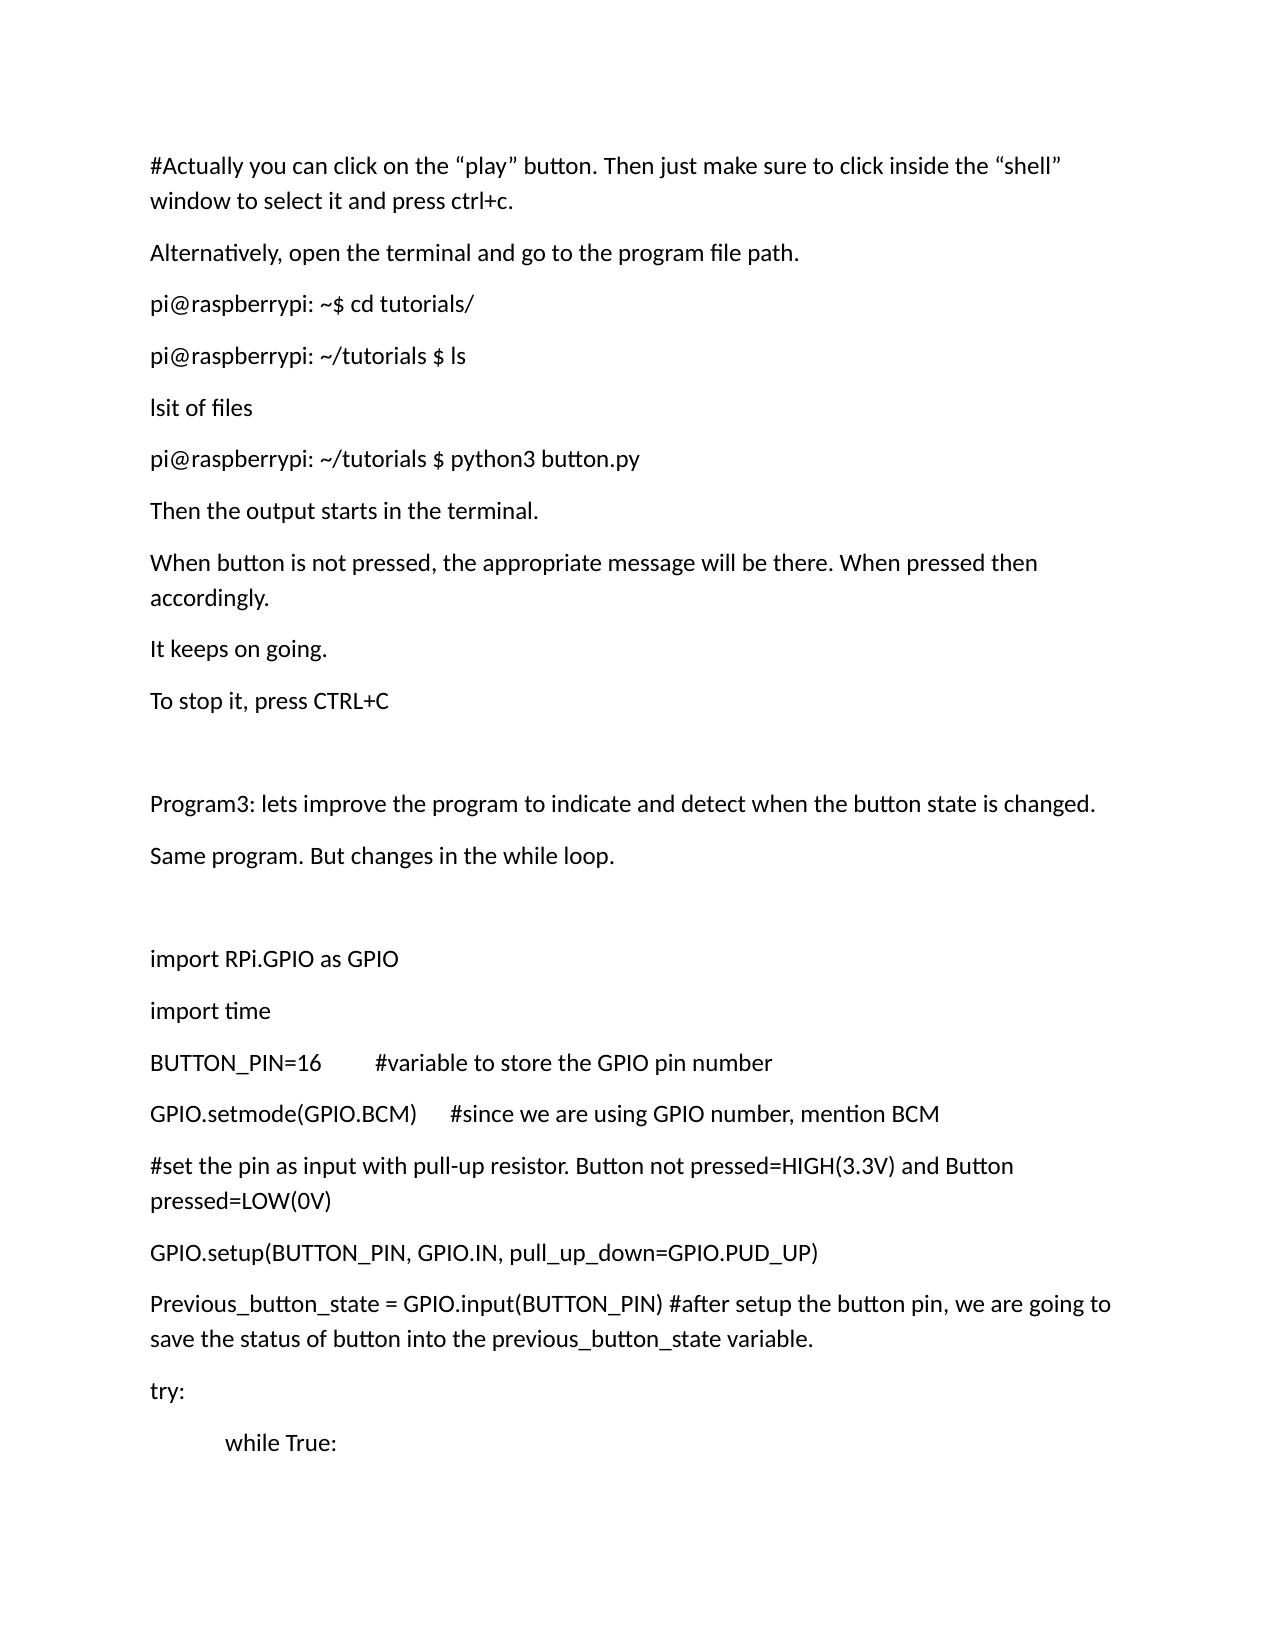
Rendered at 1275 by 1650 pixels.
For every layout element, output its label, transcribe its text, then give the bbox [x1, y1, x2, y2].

text Alternatively, open the terminal and go to the program file path. [150, 237, 1125, 267]
text BUTTON_PIN=16 #variable to store the GPIO pin number [150, 1047, 1125, 1077]
text To stop it, press CTRL+C [150, 685, 1125, 716]
text Previous_button_state = GPIO.input(BUTTON_PIN) #after setup the button pin, we are going to save the status of button into the previous_button_state variable. [150, 1288, 1125, 1354]
text pi@raspberrypi: ~/tutorials $ python3 button.py [150, 443, 1125, 474]
text Then the output starts in the terminal. [150, 495, 1125, 526]
text GPIO.setup(BUTTON_PIN, GPIO.IN, pull_up_down=GPIO.PUD_UP) [150, 1237, 1125, 1267]
text while True: [150, 1427, 1125, 1457]
text #Actually you can click on the “play” button. Then just make sure to click inside the “shell” window to select it and press ctrl+c. [150, 150, 1125, 216]
text Program3: lets improve the program to indicate and detect when the button state is changed. [150, 788, 1125, 819]
text pi@raspberrypi: ~$ cd tutorials/ [150, 288, 1125, 319]
text When button is not pressed, the appropriate message will be there. When pressed then accordingly. [150, 547, 1125, 612]
text GPIO.setmode(GPIO.BCM) #since we are using GPIO number, mention BCM [150, 1098, 1125, 1129]
text #set the pin as input with pull-up resistor. Button not pressed=HIGH(3.3V) and Button pressed=LOW(0V) [150, 1150, 1125, 1216]
text lsit of files [150, 392, 1125, 422]
text try: [150, 1375, 1125, 1406]
text import RPi.GPIO as GPIO [150, 943, 1125, 974]
text import time [150, 995, 1125, 1026]
text It keeps on going. [150, 633, 1125, 664]
text Same program. But changes in the while loop. [150, 840, 1125, 871]
text pi@raspberrypi: ~/tutorials $ ls [150, 340, 1125, 371]
